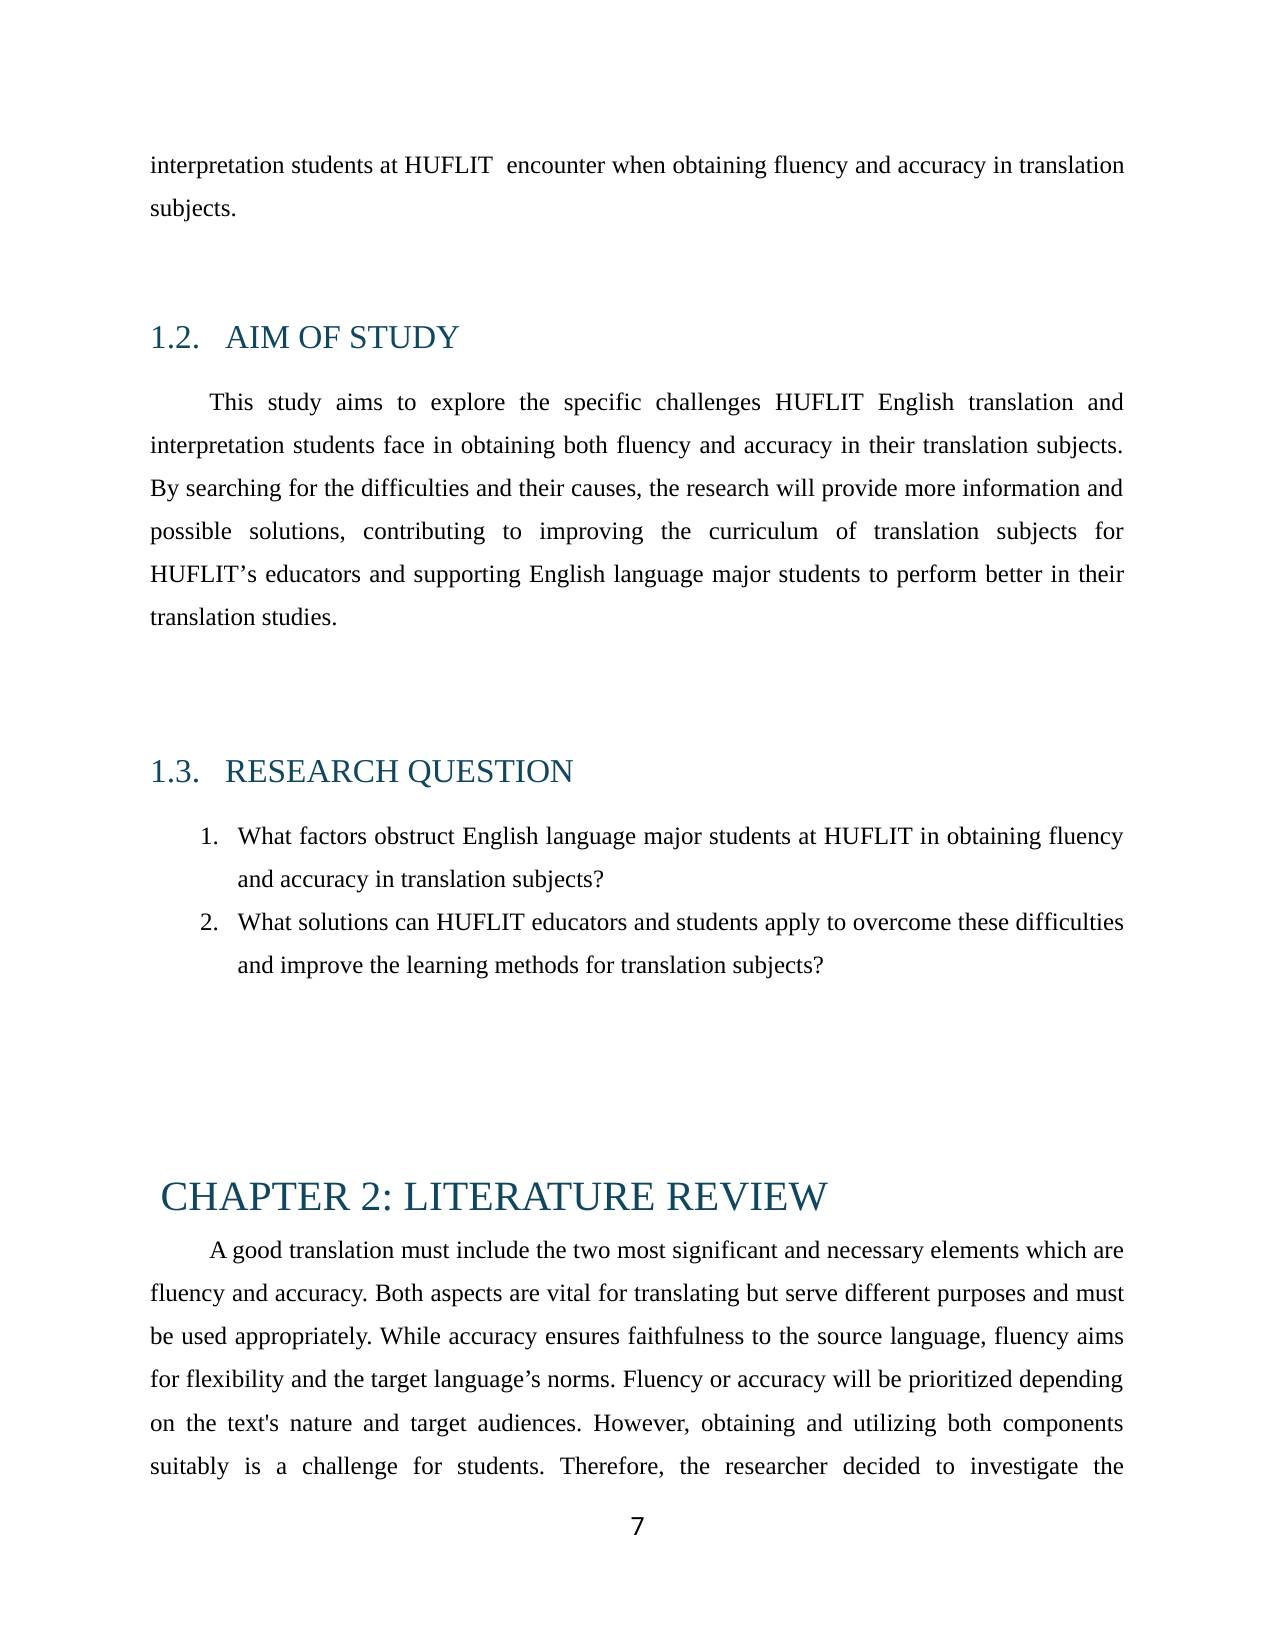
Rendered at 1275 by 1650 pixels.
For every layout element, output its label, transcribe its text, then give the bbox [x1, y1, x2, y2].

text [150, 150, 1125, 222]
subtitle RESEARCH QUESTION [150, 752, 1125, 790]
text This study aims to explore the specific challenges HUFLIT English translation and interpretation students face in obtaining both fluency and accuracy in their translation subjects. By searching for the difficulties and their causes, the research will provide more information and possible solutions, contributing to improving the curriculum of translation subjects for HUFLIT’s educators and supporting English language major students to perform better in their translation studies. [150, 387, 1125, 631]
list What solutions can HUFLIT educators and students apply to overcome these difficulties and improve the learning methods for translation subjects? [200, 907, 1125, 979]
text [150, 1235, 1125, 1479]
subtitle AIM OF STUDY [150, 318, 1125, 356]
list What factors obstruct English language major students at HUFLIT in obtaining fluency and accuracy in translation subjects? [200, 821, 1125, 893]
subtitle CHAPTER 2: LITERATURE REVIEW [150, 1172, 1125, 1219]
